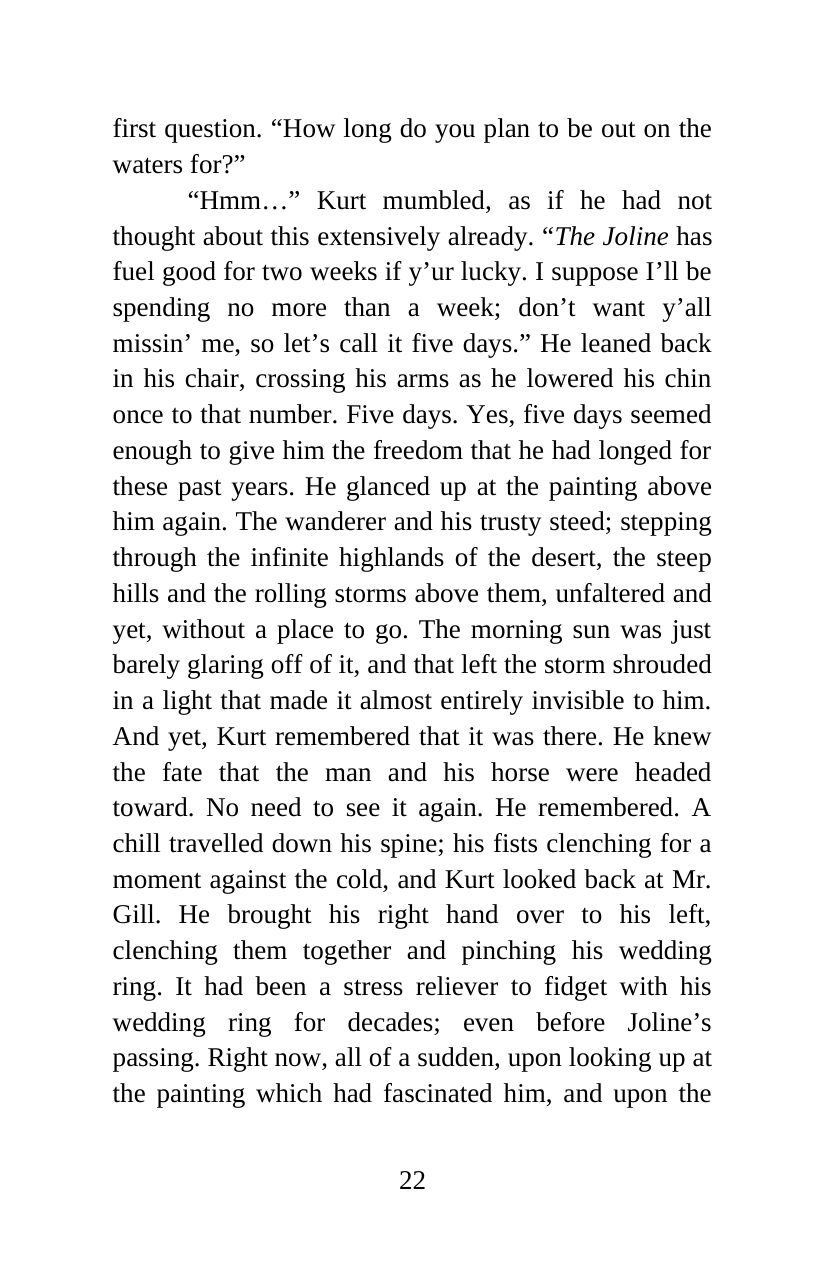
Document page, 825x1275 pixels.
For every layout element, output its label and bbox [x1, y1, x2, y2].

text [112, 112, 712, 179]
text [112, 184, 712, 1108]
